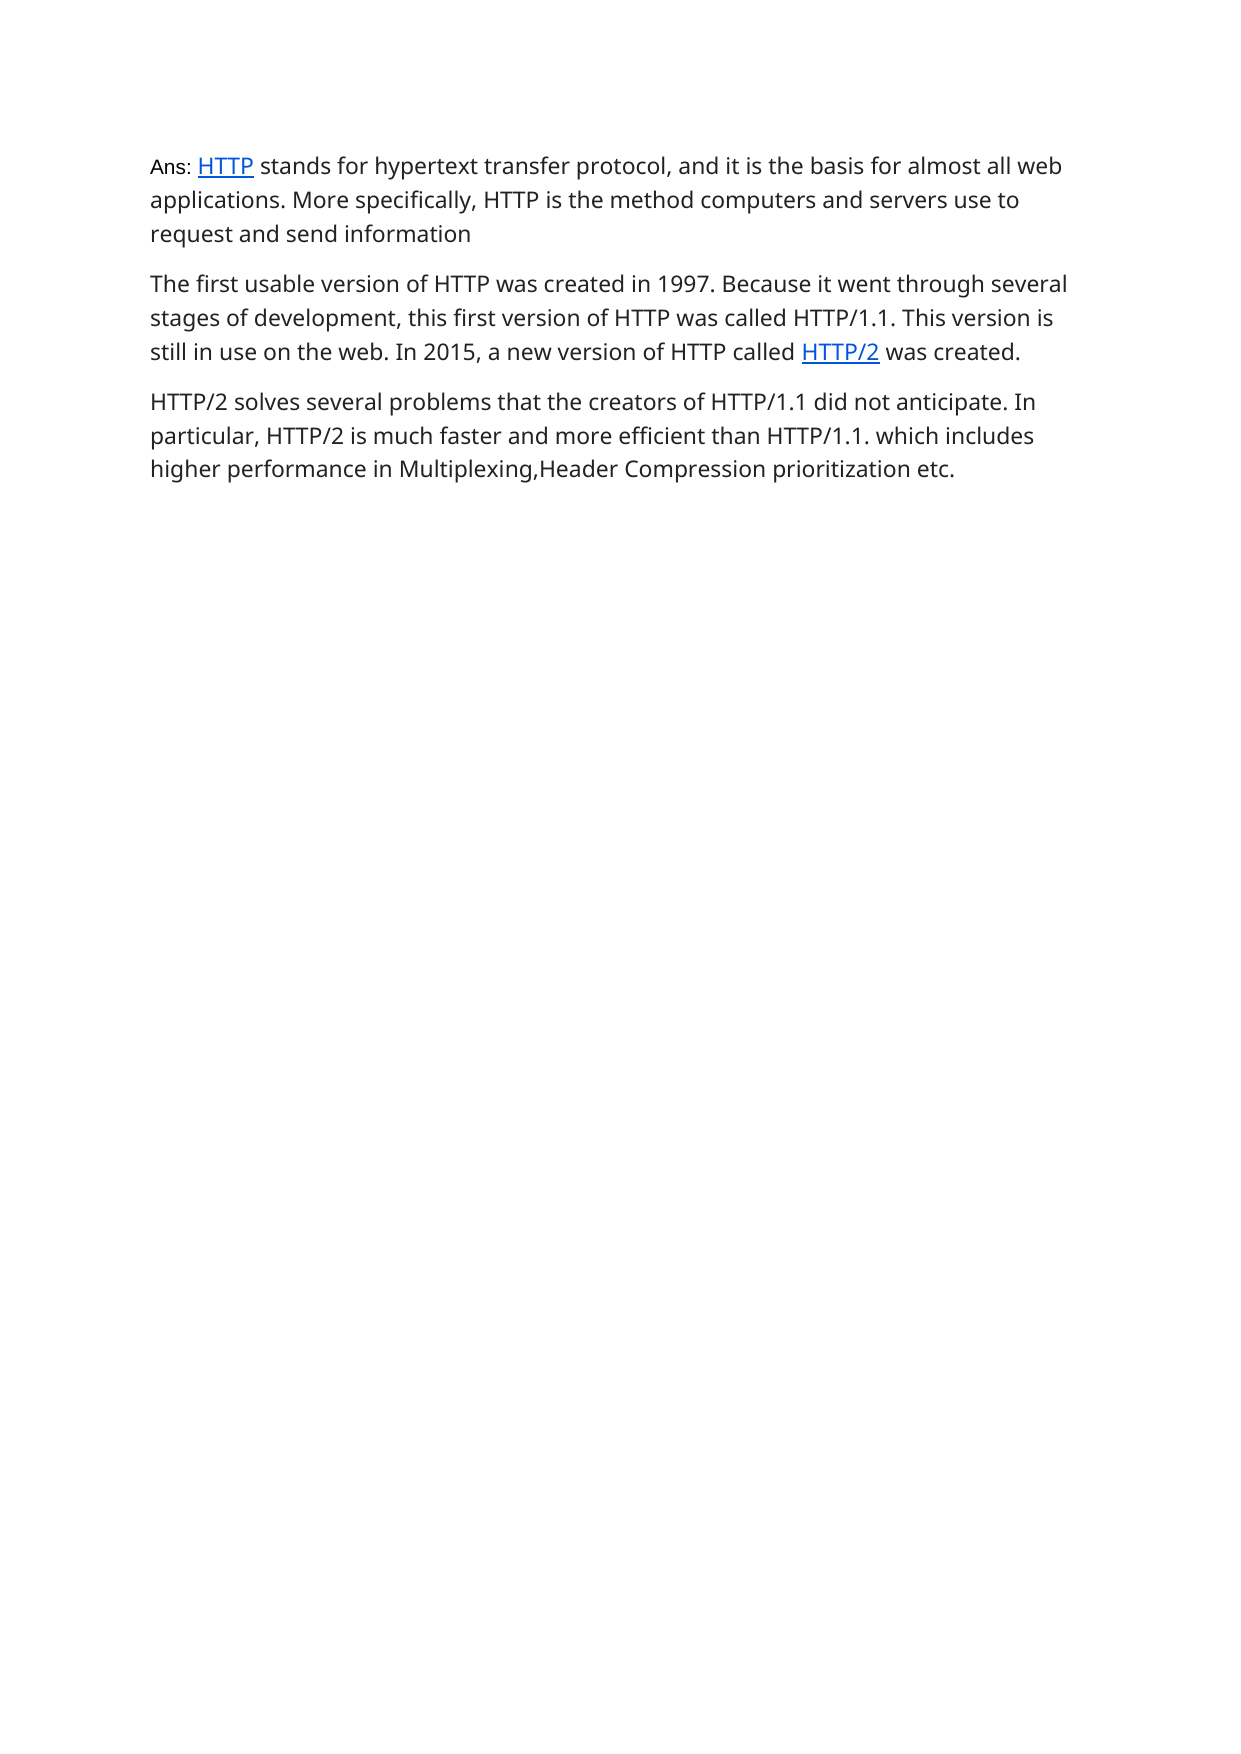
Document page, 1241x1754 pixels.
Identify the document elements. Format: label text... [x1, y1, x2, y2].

text The first usable version of HTTP was created in 1997. Because it went through several stages of development, this first version of HTTP was called HTTP/1.1. This version is still in use on the web. In 2015, a new version of HTTP called HTTP/2 was created. [150, 268, 1090, 367]
text Ans: HTTP stands for hypertext transfer protocol, and it is the basis for almost all web applications. More specifically, HTTP is the method computers and servers use to request and send information [150, 150, 1090, 249]
text HTTP/2 solves several problems that the creators of HTTP/1.1 did not anticipate. In particular, HTTP/2 is much faster and more efficient than HTTP/1.1. which includes higher performance in Multiplexing,Header Compression prioritization etc. [150, 386, 1090, 484]
